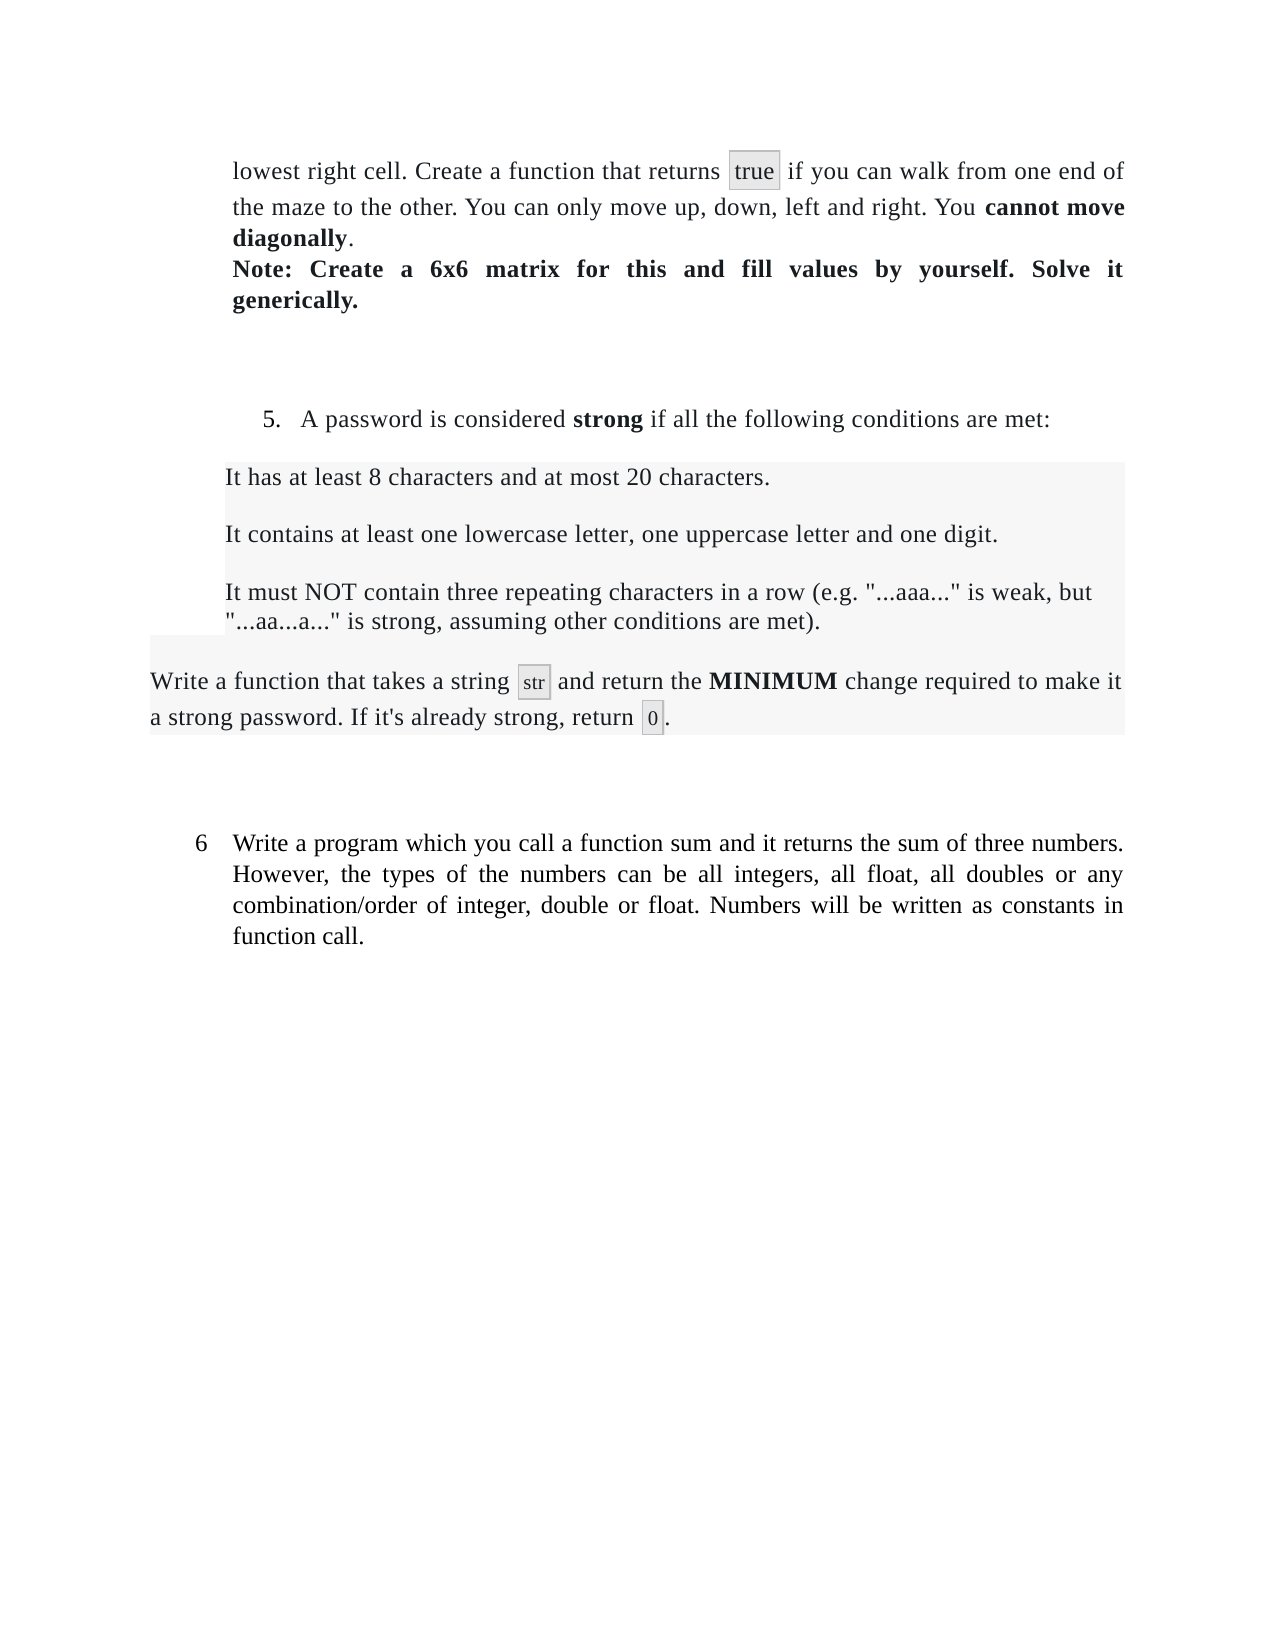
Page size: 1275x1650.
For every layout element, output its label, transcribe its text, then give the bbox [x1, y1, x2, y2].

text It contains at least one lowercase letter, one uppercase letter and one digit. [225, 519, 1125, 548]
text It has at least 8 characters and at most 20 characters. [225, 462, 1125, 490]
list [195, 150, 1125, 252]
text Write a function that takes a string str and return the MINIMUM change required to make it a strong password. If it's already strong, return 0. [150, 664, 1125, 735]
text 5. A password is considered strong if all the following conditions are met: [225, 404, 1125, 432]
list Write a program which you call a function sum and it returns the sum of three numbers. However, the types of the numbers can be all integers, all float, all doubles or any combination/order of integer, double or float. Numbers will be written as constants in function call. [195, 828, 1125, 949]
list Note: Create a 6x6 matrix for this and fill values by yourself. Solve it generically. [232, 254, 1125, 314]
text It must NOT contain three repeating characters in a row (e.g. "...aaa..." is weak, but "...aa...a..." is strong, assuming other conditions are met). [225, 577, 1125, 635]
